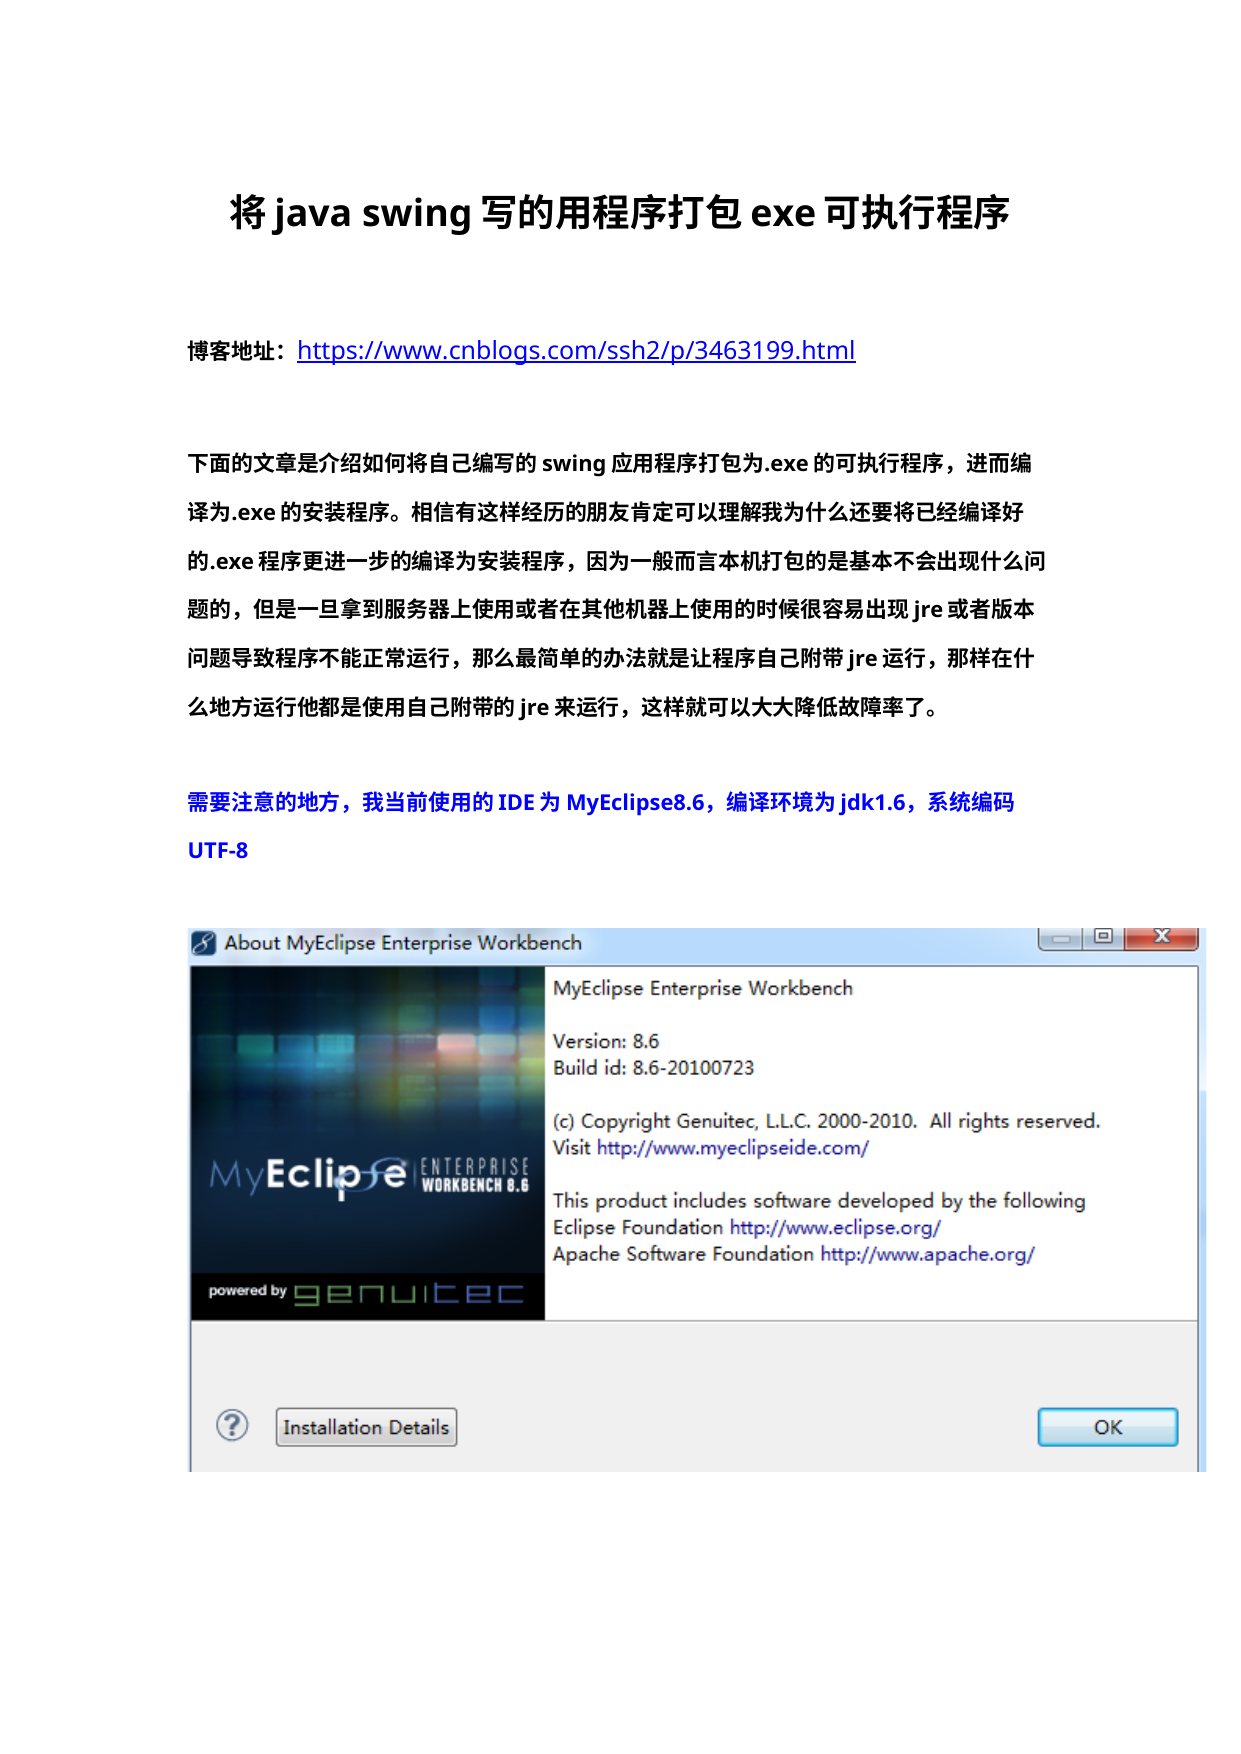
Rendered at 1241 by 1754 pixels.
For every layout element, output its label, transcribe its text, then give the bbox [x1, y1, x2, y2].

text 需要注意的地方，我当前使用的IDE为MyEclipse8.6，编译环境为jdk1.6，系统编码UTF-8 [187, 785, 1053, 866]
text 将java swing写的用程序打包exe可执行程序 [187, 178, 1053, 243]
picture [187, 928, 1207, 1472]
text 下面的文章是介绍如何将自己编写的swing应用程序打包为.exe的可执行程序，进而编译为.exe的安装程序。相信有这样经历的朋友肯定可以理解我为什么还要将已经编译好的.exe程序更进一步的编译为安装程序，因为一般而言本机打包的是基本不会出现什么问题的，但是一旦拿到服务器上使用或者在其他机器上使用的时候很容易出现jre或者版本问题导致程序不能正常运行，那么最简单的办法就是让程序自己附带jre运行，那样在什么地方运行他都是使用自己附带的jre来运行，这样就可以大大降低故障率了。 [187, 446, 1053, 722]
text 博客地址：https://www.cnblogs.com/ssh2/p/3463199.html [187, 317, 1053, 382]
